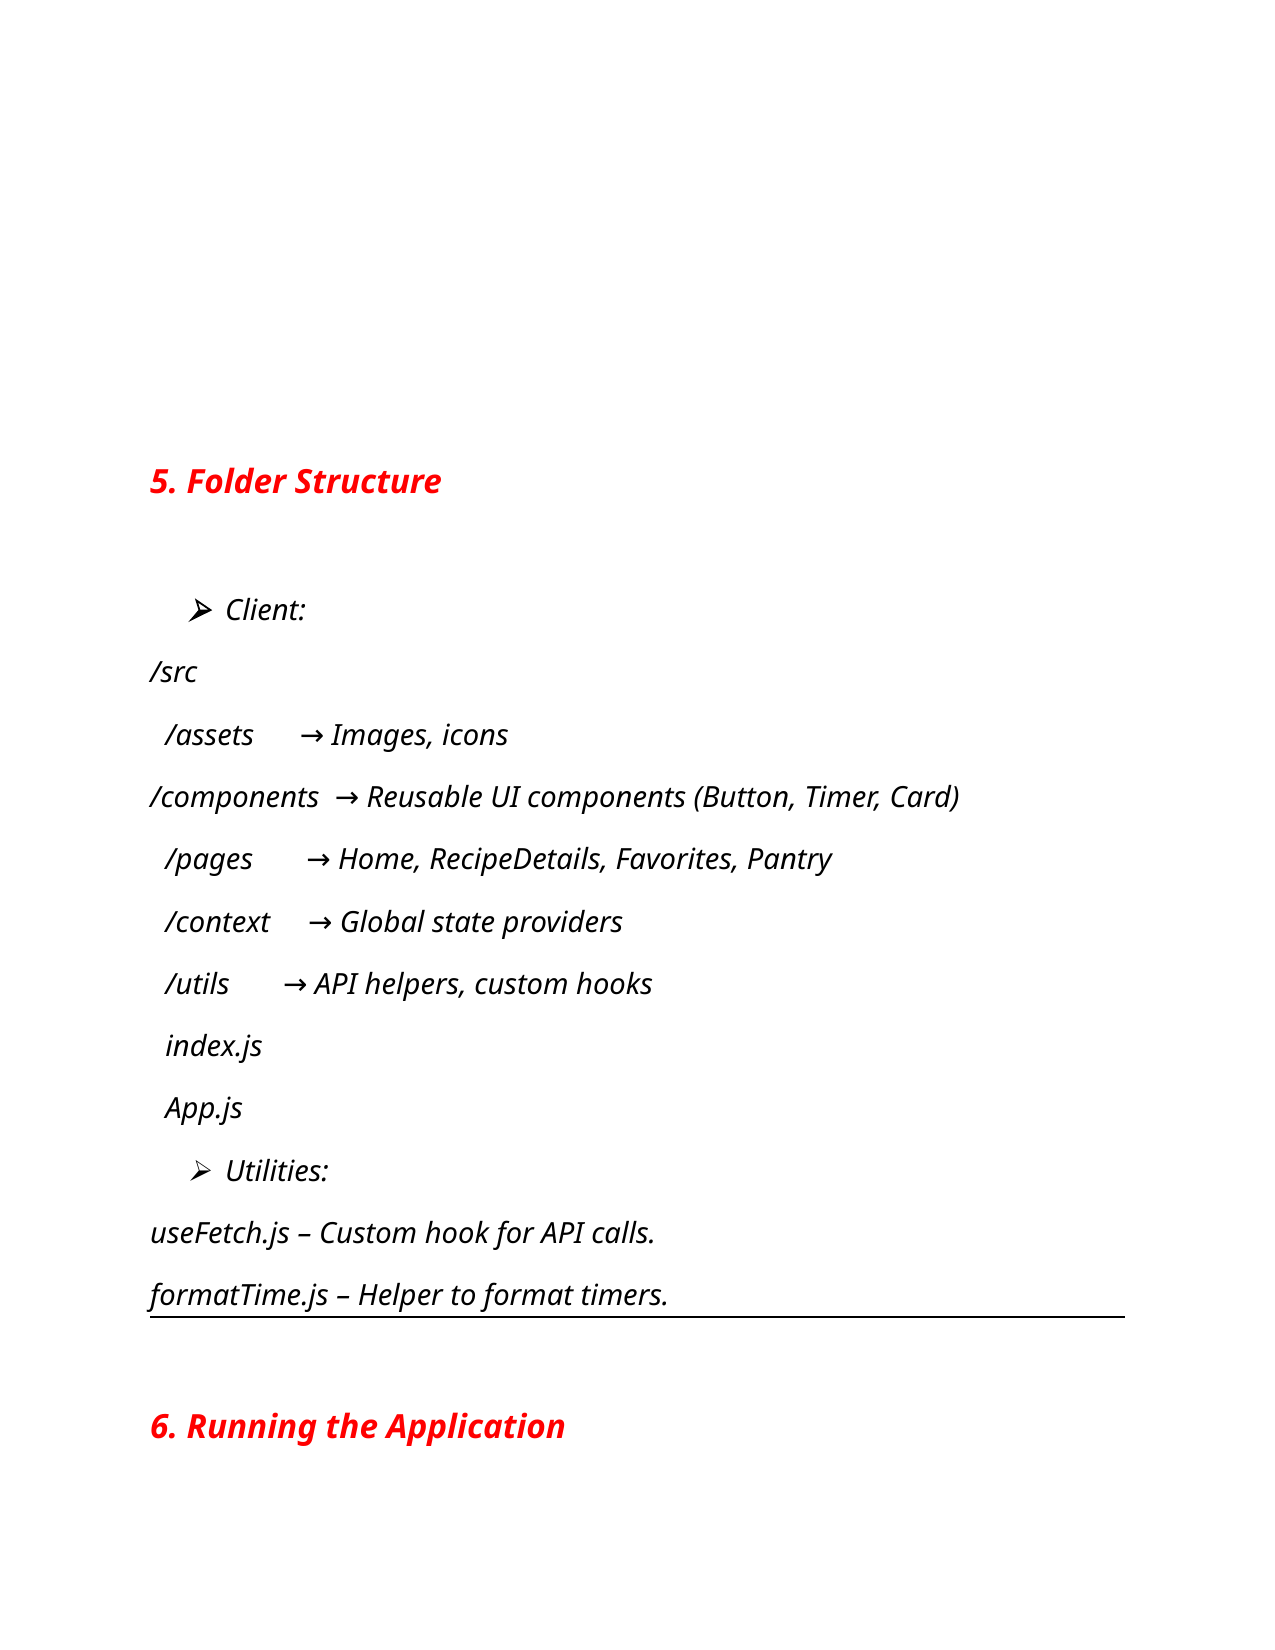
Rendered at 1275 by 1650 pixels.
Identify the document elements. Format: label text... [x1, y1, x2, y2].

list Utilities: [187, 1150, 1125, 1190]
text 6. Running the Application [150, 1403, 1125, 1448]
list Client: [187, 589, 1125, 629]
text /src [150, 652, 1125, 691]
text /assets → Images, icons [150, 714, 1125, 754]
text /pages → Home, RecipeDetails, Favorites, Pantry [150, 838, 1125, 878]
text index.js [150, 1025, 1125, 1065]
text 5. Folder Structure [150, 458, 1125, 504]
text /components → Reusable UI components (Button, Timer, Card) [150, 776, 1125, 816]
text App.js [150, 1088, 1125, 1127]
text /context → Global state providers [150, 901, 1125, 941]
text formatTime.js – Helper to format timers. [150, 1274, 1125, 1316]
text /utils → API helpers, custom hooks [150, 963, 1125, 1003]
text useFetch.js – Custom hook for API calls. [150, 1212, 1125, 1252]
